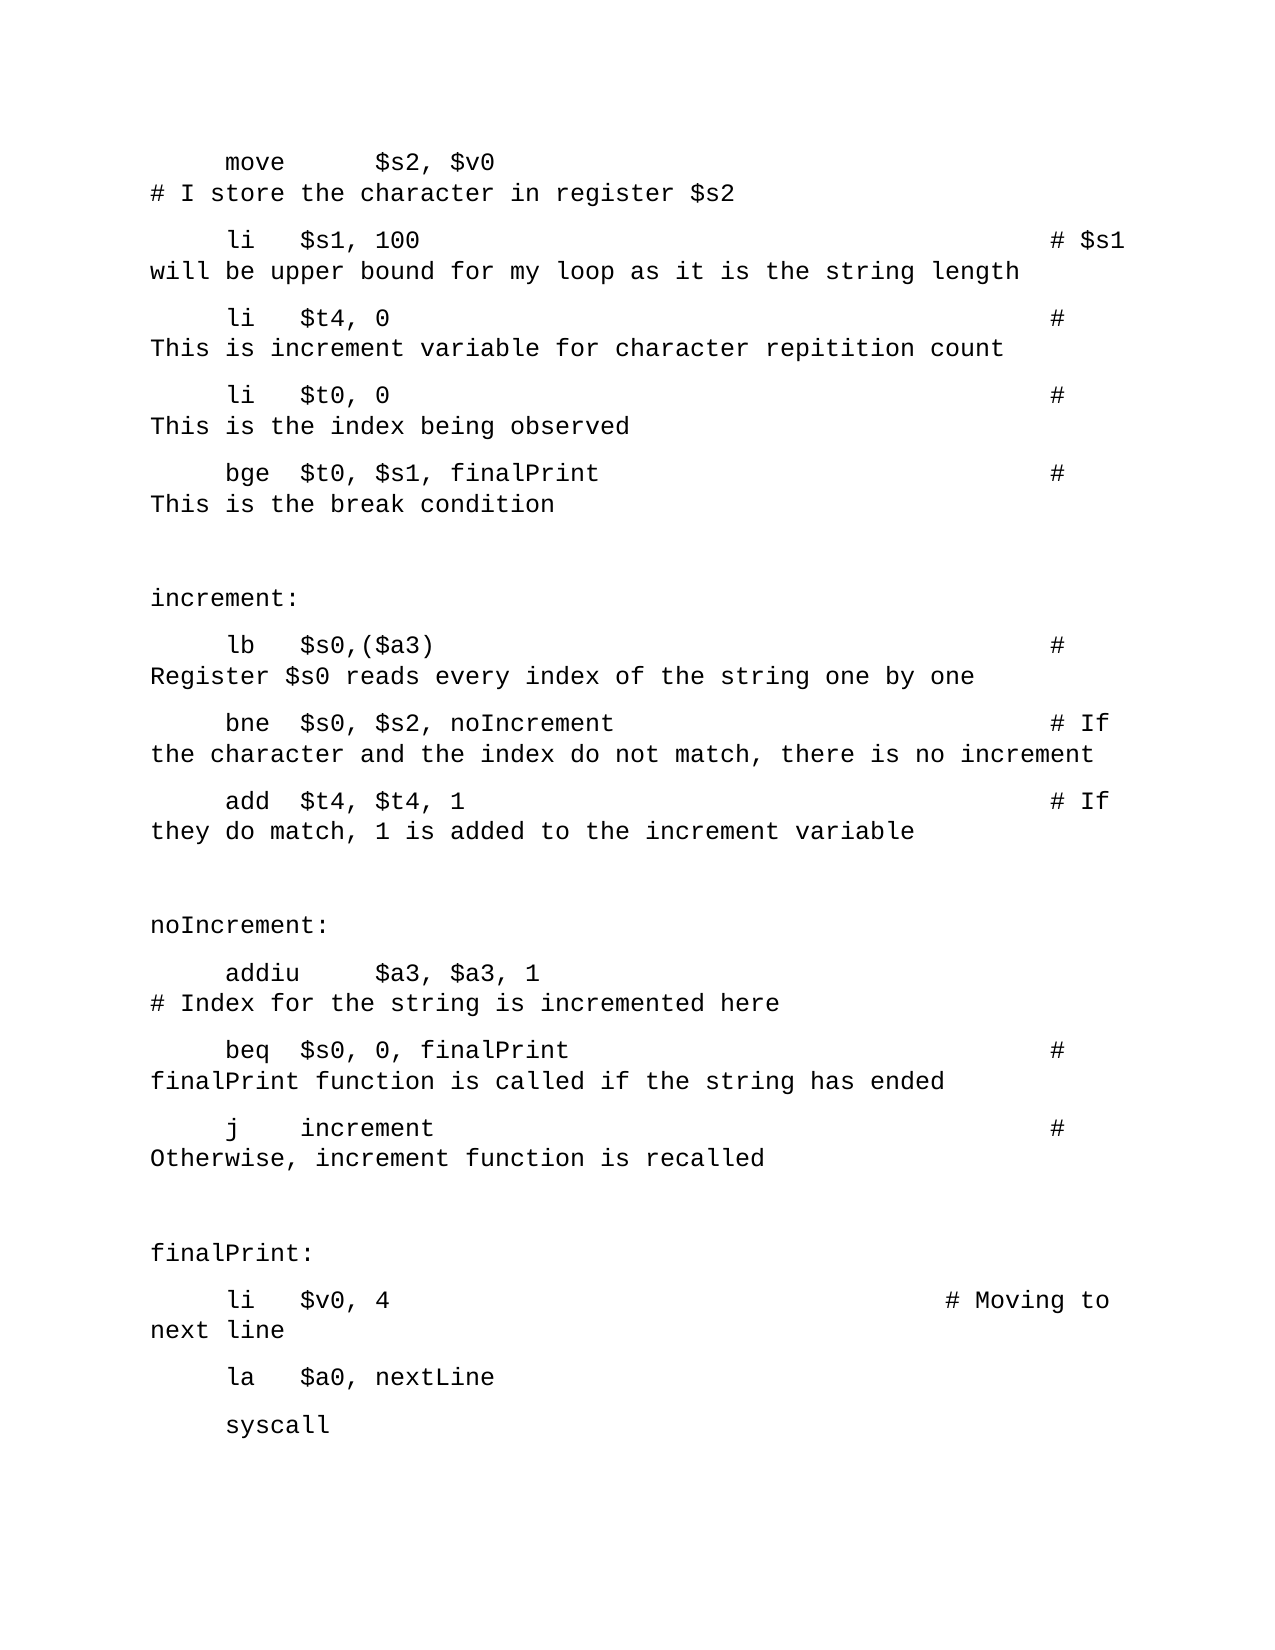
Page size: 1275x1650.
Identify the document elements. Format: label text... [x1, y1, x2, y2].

text li $s1, 100 # $s1 will be upper bound for my loop as it is the string length [150, 228, 1125, 287]
text li $t0, 0 # This is the index being observed [150, 383, 1125, 442]
text li $t4, 0 # This is increment variable for character repitition count [150, 305, 1125, 364]
text noIncrement: [150, 913, 1125, 941]
text j increment # Otherwise, increment function is recalled [150, 1116, 1125, 1174]
text li $v0, 4 # Moving to next line [150, 1287, 1125, 1346]
text syscall [150, 1412, 1125, 1441]
text finalPrint: [150, 1240, 1125, 1268]
text increment: [150, 586, 1125, 614]
text move $s2, $v0 # I store the character in register $s2 [150, 150, 1125, 209]
text lb $s0,($a3) # Register $s0 reads every index of the string one by one [150, 633, 1125, 692]
text bne $s0, $s2, noIncrement # If the character and the index do not match, there is no increment [150, 711, 1125, 769]
text addiu $a3, $a3, 1 # Index for the string is incremented here [150, 960, 1125, 1019]
text la $a0, nextLine [150, 1365, 1125, 1393]
text beq $s0, 0, finalPrint # finalPrint function is called if the string has ended [150, 1038, 1125, 1097]
text add $t4, $t4, 1 # If they do match, 1 is added to the increment variable [150, 788, 1125, 847]
text bge $t0, $s1, finalPrint # This is the break condition [150, 461, 1125, 520]
